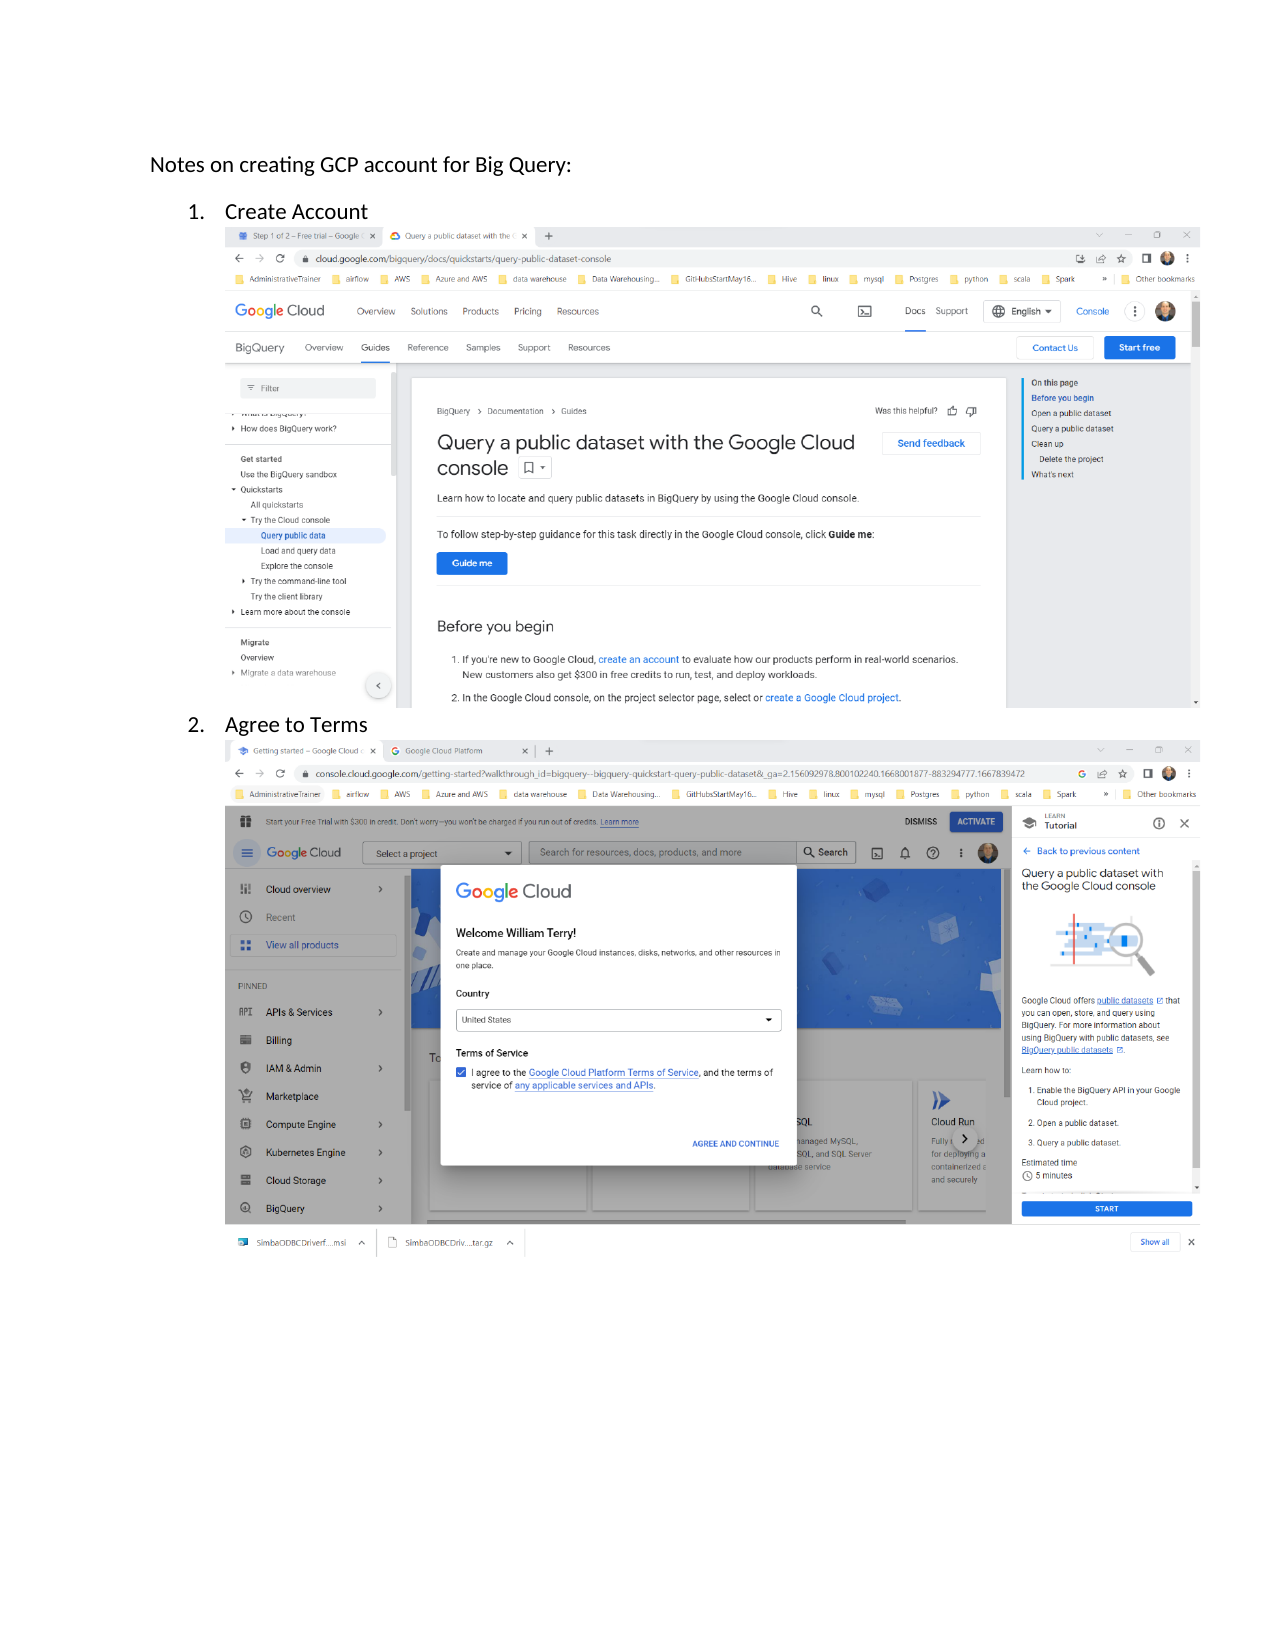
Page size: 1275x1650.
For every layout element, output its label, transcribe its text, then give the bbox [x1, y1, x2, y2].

picture [225, 227, 1200, 708]
text Notes on creating GCP account for Big Query: [150, 150, 1125, 178]
list Create Account [187, 197, 1125, 225]
picture [225, 740, 1200, 1258]
